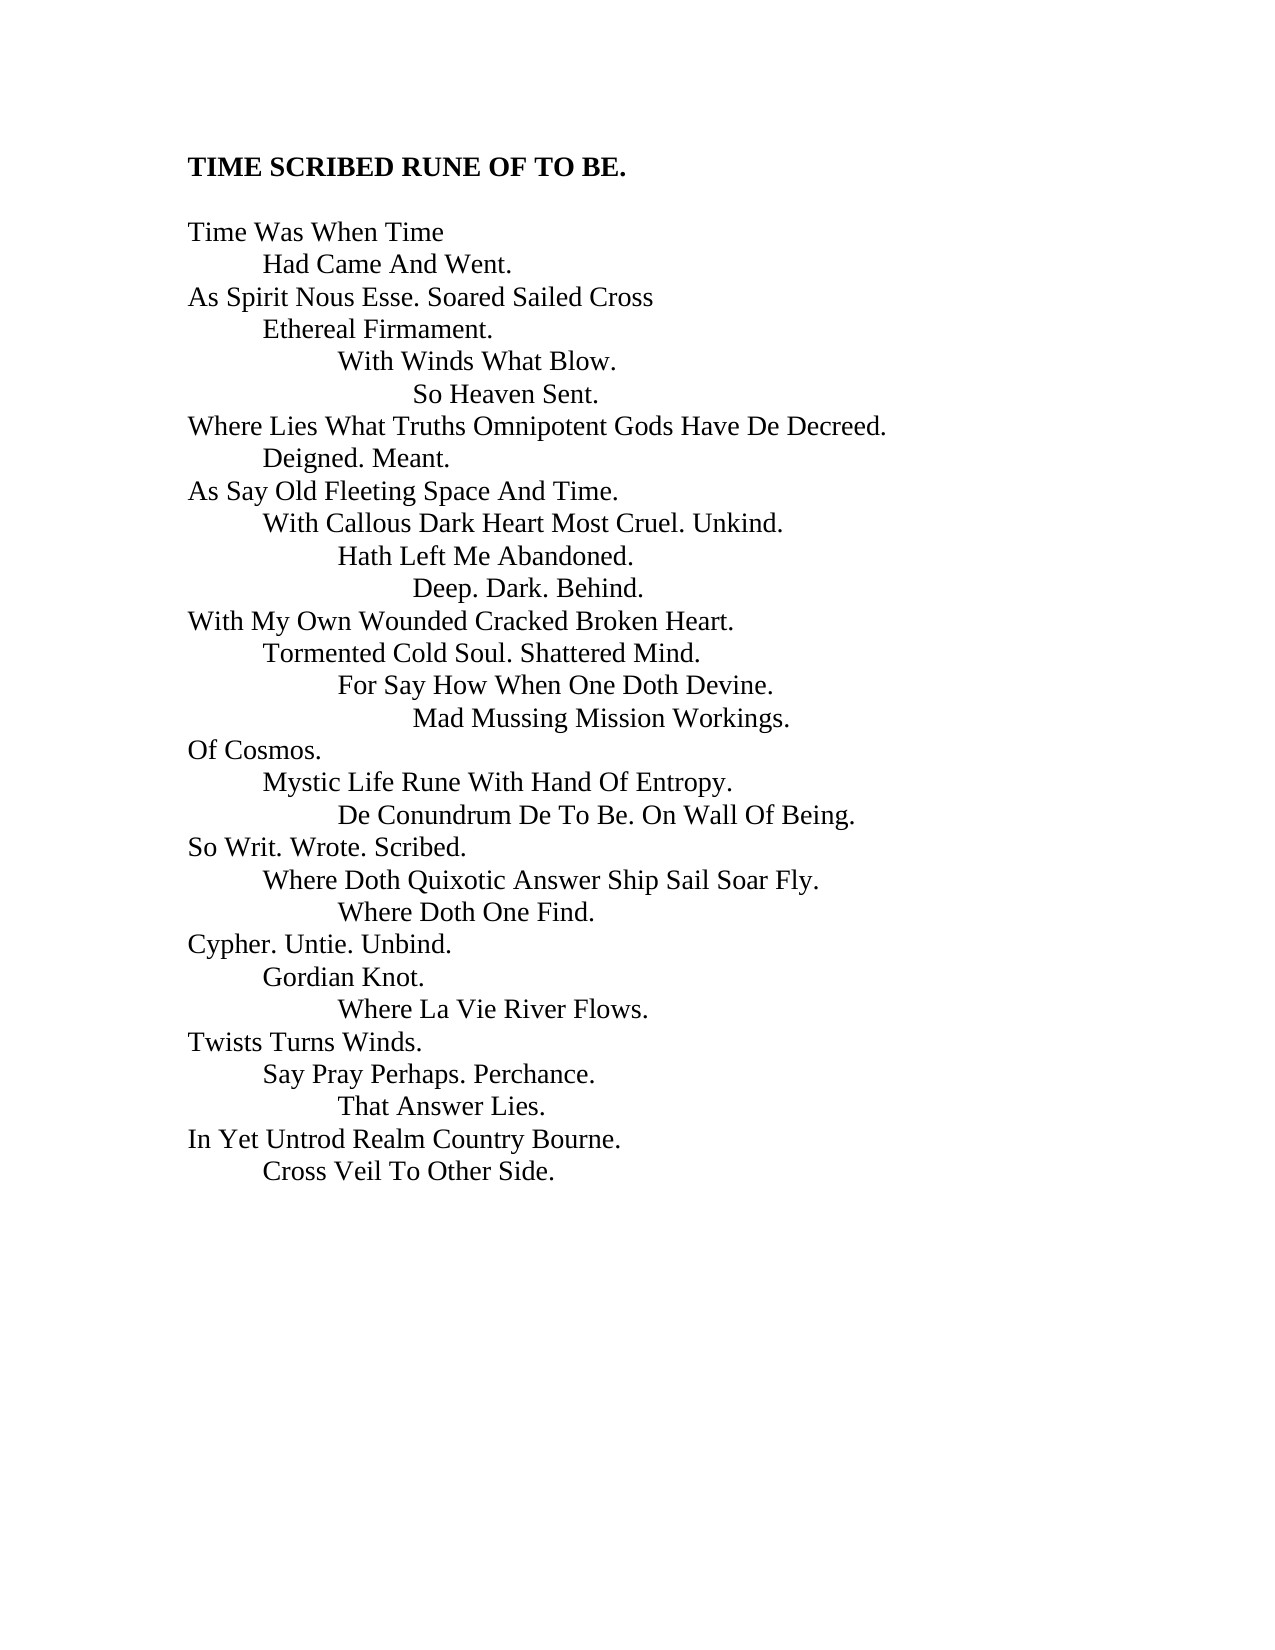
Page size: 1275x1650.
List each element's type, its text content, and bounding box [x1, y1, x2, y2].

text Time Was When Time [187, 215, 1087, 247]
text Cross Veil To Other Side. [187, 1154, 1087, 1187]
text Hath Left Me Abandoned. [262, 539, 1087, 571]
text Say Pray Perhaps. Perchance. [187, 1057, 1087, 1089]
text With Winds What Blow. [262, 344, 1087, 377]
text So Heaven Sent. [337, 377, 1087, 409]
text Had Came And Went. [187, 247, 1087, 279]
text Where Doth One Find. [262, 895, 1087, 927]
text That Answer Lies. [262, 1089, 1087, 1122]
text For Say How When One Doth Devine. [262, 668, 1087, 701]
text With Callous Dark Heart Most Cruel. Unkind. [187, 506, 1087, 539]
text Cypher. Untie. Unbind. [187, 927, 1087, 960]
text Where Lies What Truths Omnipotent Gods Have De Decreed. [187, 409, 1087, 442]
text Where La Vie River Flows. [262, 992, 1087, 1025]
text Mad Mussing Mission Workings. [337, 701, 1087, 733]
text Deigned. Meant. [187, 442, 1087, 474]
text Of Cosmos. [187, 733, 1087, 766]
text So Writ. Wrote. Scribed. [187, 830, 1087, 863]
text As Say Old Fleeting Space And Time. [187, 474, 1087, 506]
text As Spirit Nous Esse. Soared Sailed Cross [187, 279, 1087, 312]
text Mystic Life Rune With Hand Of Entropy. [187, 766, 1087, 798]
text In Yet Untrod Realm Country Bourne. [187, 1122, 1087, 1154]
text De Conundrum De To Be. On Wall Of Being. [262, 798, 1087, 830]
text With My Own Wounded Cracked Broken Heart. [187, 603, 1087, 636]
text TIME SCRIBED RUNE OF TO BE. [187, 150, 1087, 182]
text Deep. Dark. Behind. [337, 571, 1087, 603]
text Twists Turns Winds. [187, 1025, 1087, 1057]
text Gordian Knot. [187, 960, 1087, 992]
text Where Doth Quixotic Answer Ship Sail Soar Fly. [187, 863, 1087, 895]
text Tormented Cold Soul. Shattered Mind. [187, 636, 1087, 668]
text Ethereal Firmament. [187, 312, 1087, 344]
